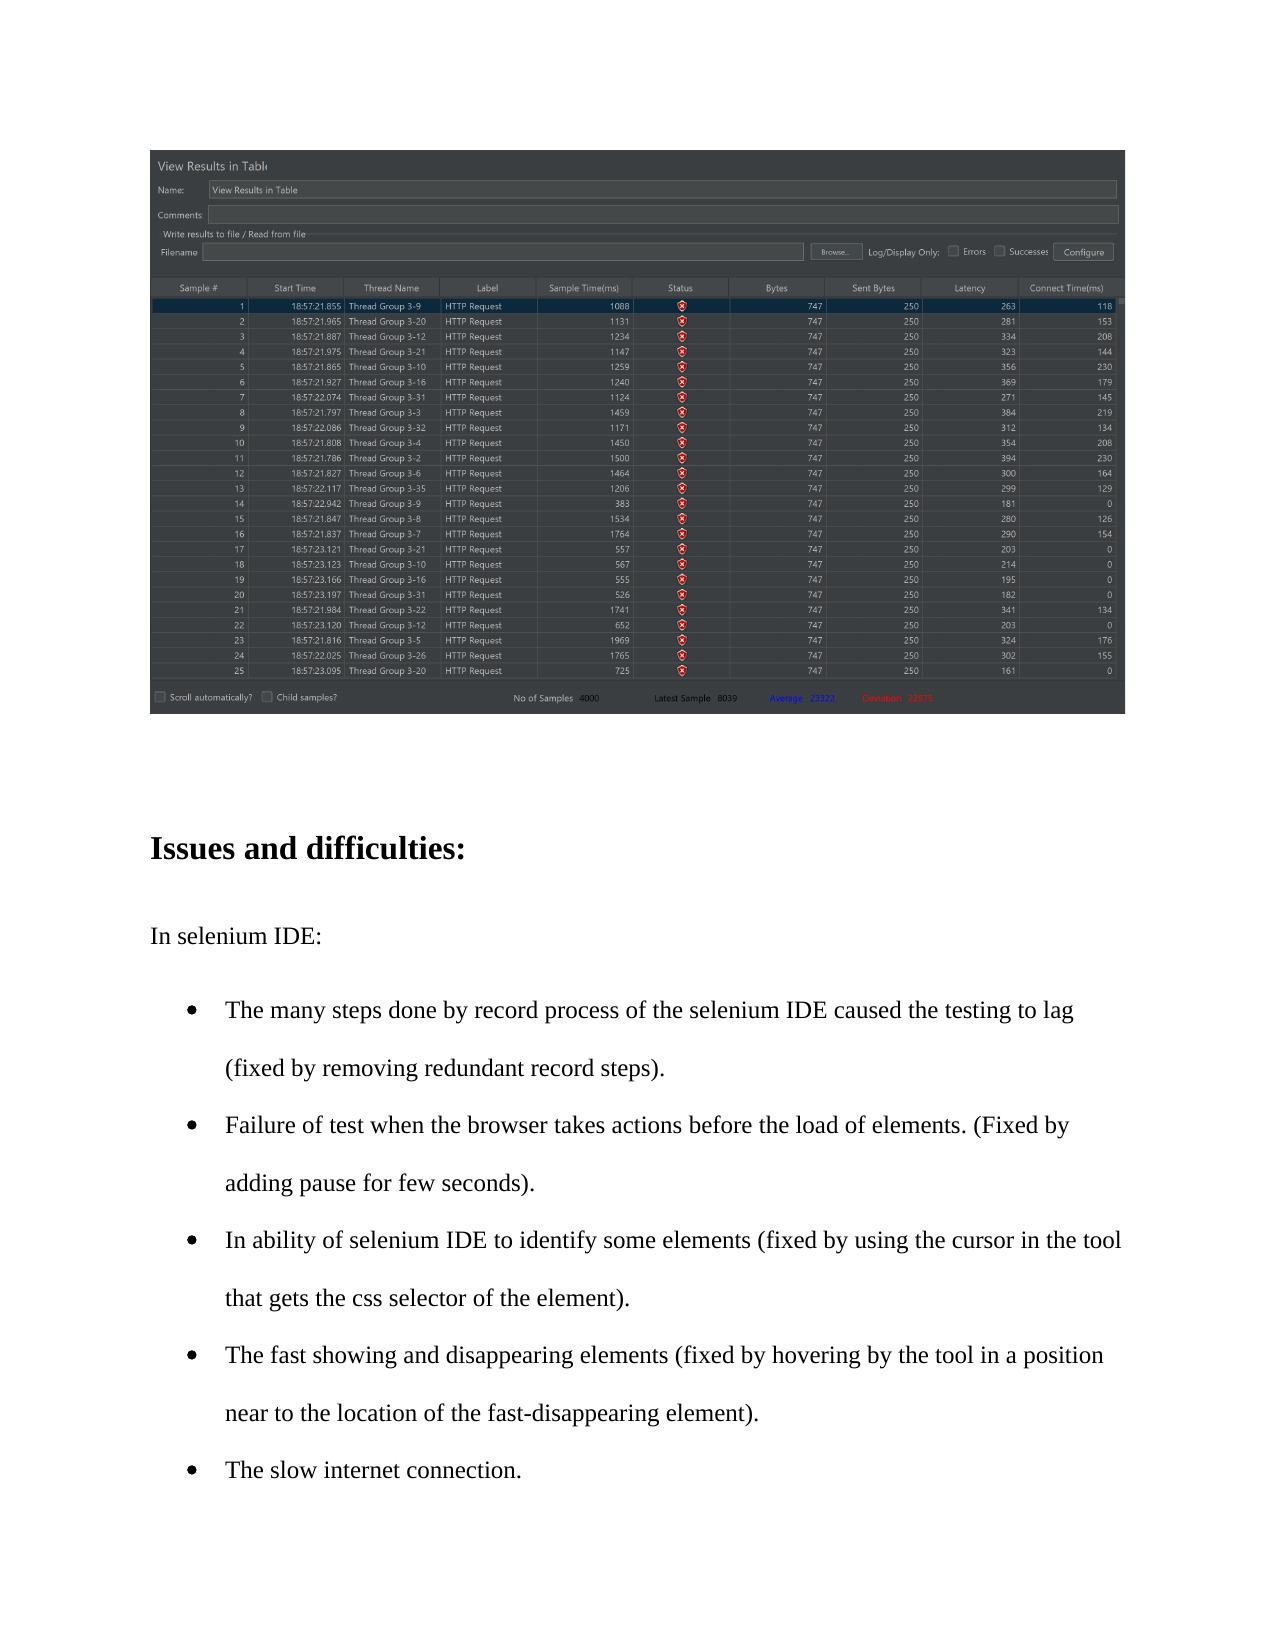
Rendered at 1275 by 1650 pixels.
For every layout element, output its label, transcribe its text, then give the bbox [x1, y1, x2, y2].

text In selenium IDE: [150, 921, 1125, 950]
list The fast showing and disappearing elements (fixed by hovering by the tool in a position near to the location of the fast-disappearing element). [187, 1340, 1125, 1427]
list In ability of selenium IDE to identify some elements (fixed by using the cursor in the tool that gets the css selector of the element). [187, 1225, 1125, 1312]
list Failure of test when the browser takes actions before the load of elements. (Fixed by adding pause for few seconds). [187, 1110, 1125, 1197]
picture [150, 150, 1125, 714]
list The slow internet connection. [187, 1455, 1125, 1484]
list The many steps done by record process of the selenium IDE caused the testing to lag (fixed by removing redundant record steps). [187, 995, 1125, 1082]
text Issues and difficulties: [150, 828, 1125, 866]
